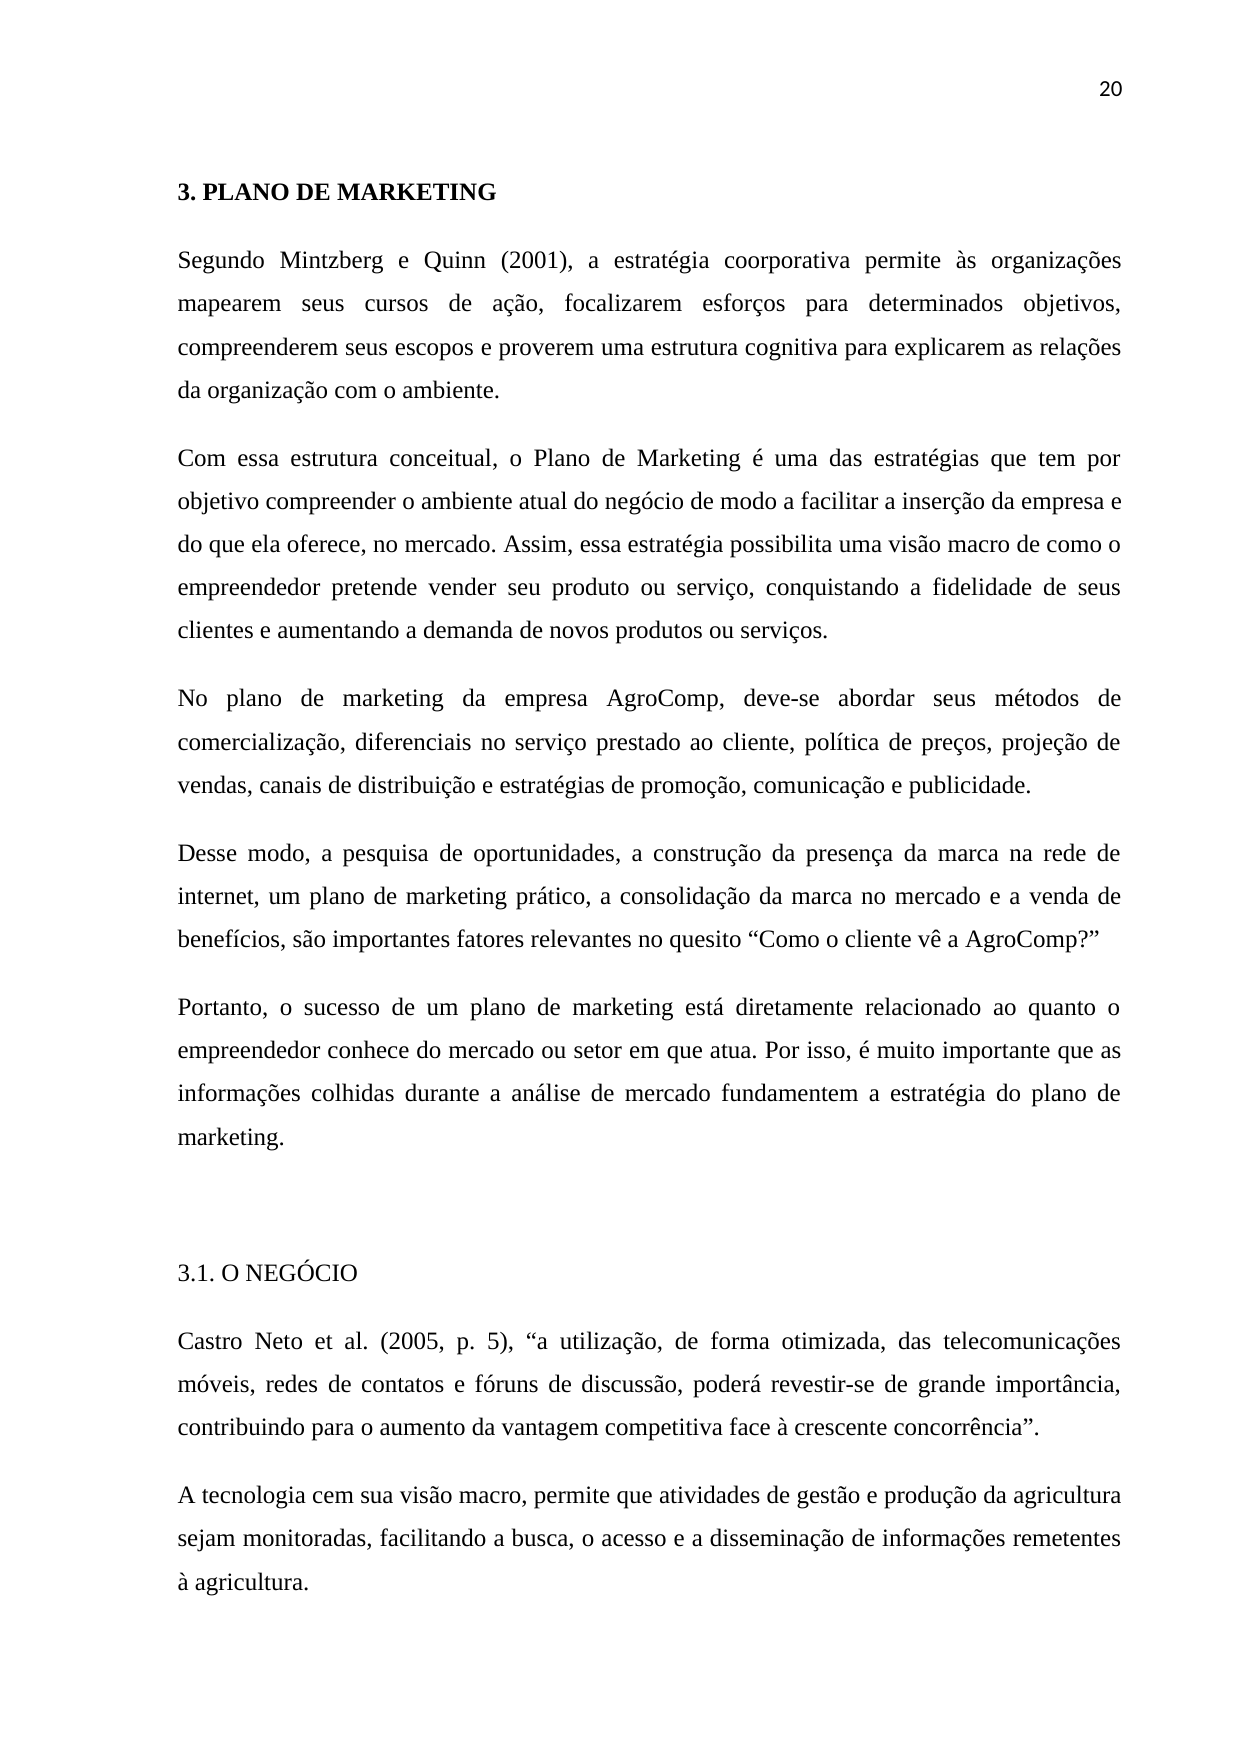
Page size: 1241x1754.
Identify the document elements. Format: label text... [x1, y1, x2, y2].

subtitle 3. PLANO DE MARKETING [177, 177, 1122, 206]
text Com essa estrutura conceitual, o Plano de Marketing é uma das estratégias que tem por objetivo compreender o ambiente atual do negócio de modo a facilitar a inserção da empresa e do que ela oferece, no mercado. Assim, essa estratégia possibilita uma visão macro de como o empreendedor pretende vender seu produto ou serviço, conquistando a fidelidade de seus clientes e aumentando a demanda de novos produtos ou serviços. [177, 443, 1122, 644]
text No plano de marketing da empresa AgroComp, deve-se abordar seus métodos de comercialização, diferenciais no serviço prestado ao cliente, política de preços, projeção de vendas, canais de distribuição e estratégias de promoção, comunicação e publicidade. [177, 683, 1122, 798]
text Desse modo, a pesquisa de oportunidades, a construção da presença da marca na rede de internet, um plano de marketing prático, a consolidação da marca no mercado e a venda de benefícios, são importantes fatores relevantes no quesito “Como o cliente vê a AgroComp?” [177, 838, 1122, 953]
text Segundo Mintzberg e Quinn (2001), a estratégia coorporativa permite às organizações mapearem seus cursos de ação, focalizarem esforços para determinados objetivos, compreenderem seus escopos e proverem uma estrutura cognitiva para explicarem as relações da organização com o ambiente. [177, 245, 1122, 403]
text Castro Neto et al. (2005, p. 5), “a utilização, de forma otimizada, das telecomunicações móveis, redes de contatos e fóruns de discussão, poderá revestir-se de grande importância, contribuindo para o aumento da vantagem competitiva face à crescente concorrência”. [177, 1326, 1122, 1441]
subtitle 3.1. O NEGÓCIO [177, 1258, 1122, 1287]
text Portanto, o sucesso de um plano de marketing está diretamente relacionado ao quanto o empreendedor conhece do mercado ou setor em que atua. Por isso, é muito importante que as informações colhidas durante a análise de mercado fundamentem a estratégia do plano de marketing. [177, 992, 1122, 1150]
text A tecnologia cem sua visão macro, permite que atividades de gestão e produção da agricultura sejam monitoradas, facilitando a busca, o acesso e a disseminação de informações remetentes à agricultura. [177, 1480, 1122, 1595]
